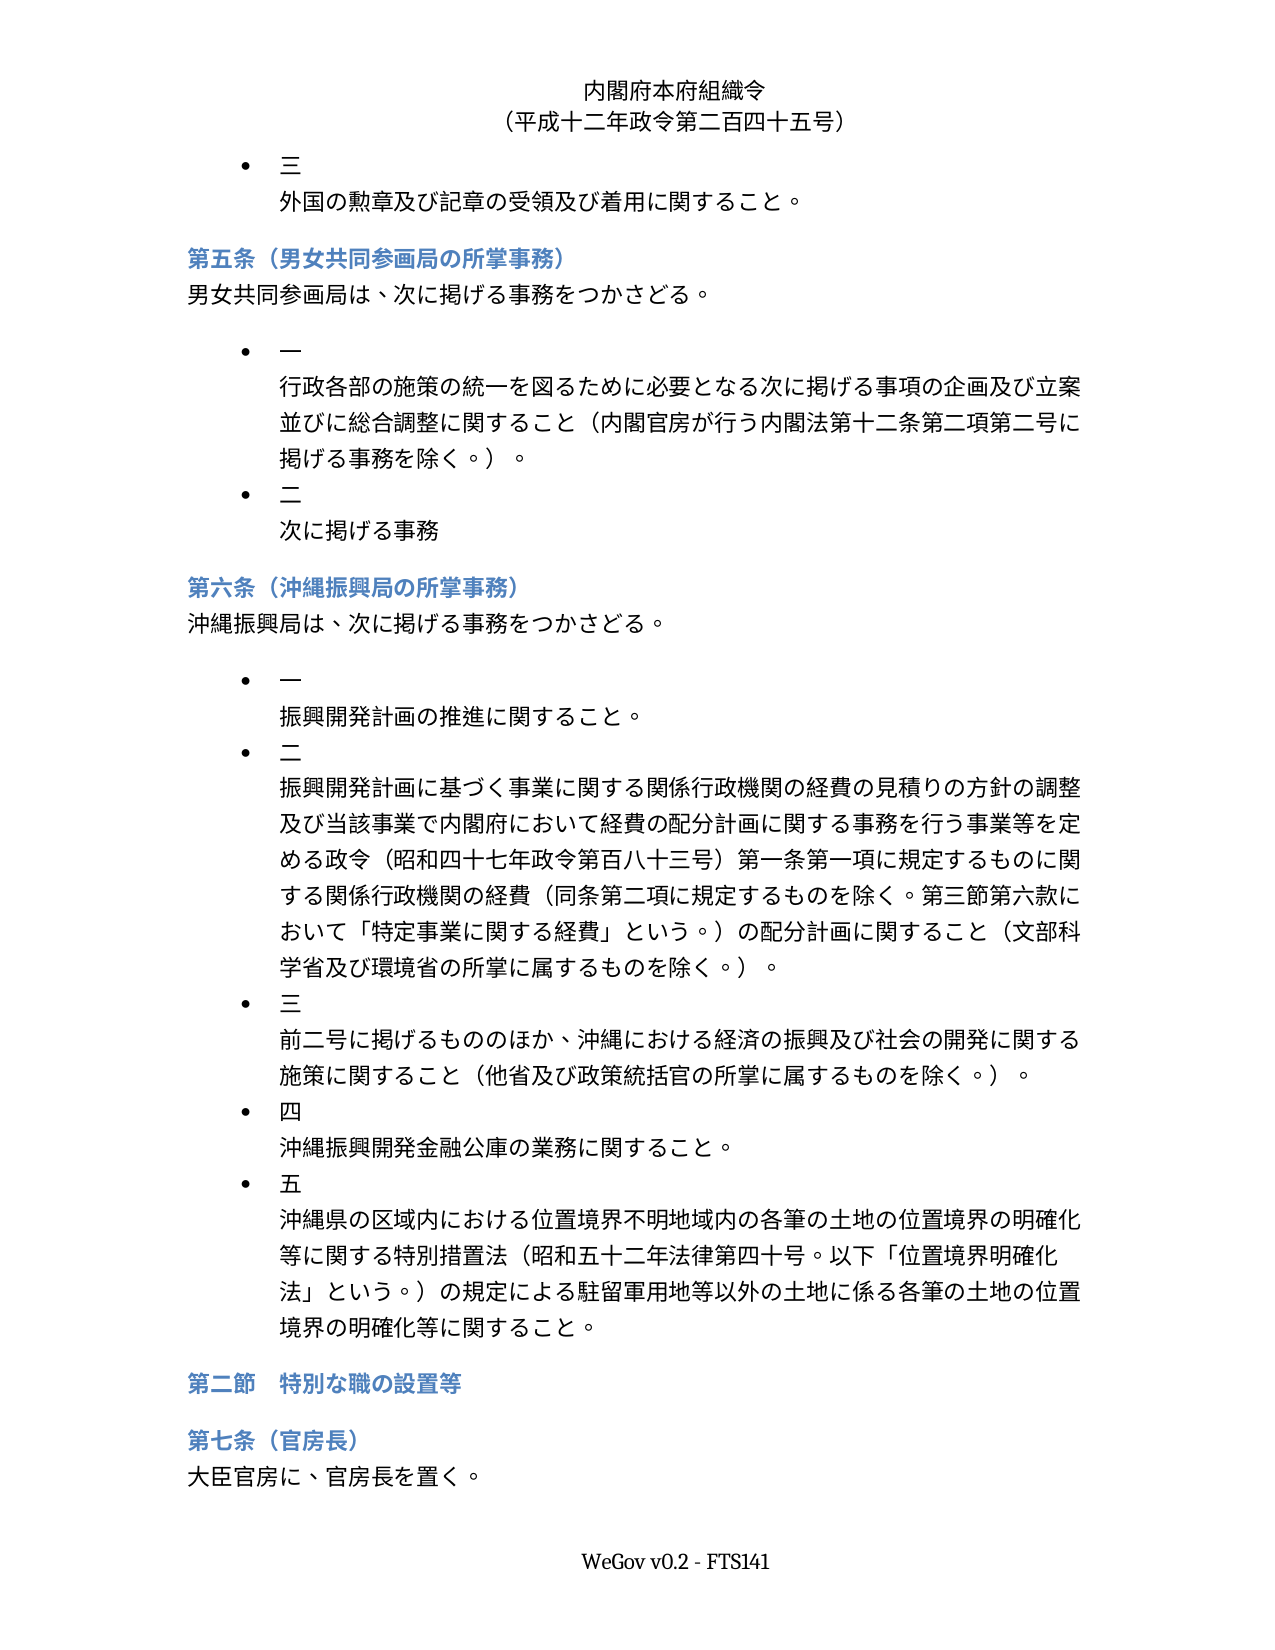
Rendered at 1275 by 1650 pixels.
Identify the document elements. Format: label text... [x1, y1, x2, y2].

text 沖縄振興局は、次に掲げる事務をつかさどる。 [187, 608, 1087, 639]
text 男女共同参画局は、次に掲げる事務をつかさどる。 [187, 279, 1087, 310]
list 四 沖縄振興開発金融公庫の業務に関すること。 [242, 1096, 1087, 1163]
text 大臣官房に、官房長を置く。 [187, 1461, 1087, 1492]
list 二 次に掲げる事務 [242, 479, 1087, 546]
subtitle 第七条（官房長） [187, 1425, 1087, 1456]
list 三 外国の勲章及び記章の受領及び着用に関すること。 [242, 150, 1087, 217]
subtitle 第六条（沖縄振興局の所掌事務） [187, 572, 1087, 603]
list 二 振興開発計画に基づく事業に関する関係行政機関の経費の見積りの方針の調整及び当該事業で内閣府において経費の配分計画に関する事務を行う事業等を定める政令（昭和四十七年政令第百八十三号）第一条第一項に規定するものに関する関係行政機関の経費（同条第二項に規定するものを除く。第三節第六款において「特定事業に関する経費」という。）の配分計画に関すること（文部科学省及び環境省の所掌に属するものを除く。）。 [242, 736, 1087, 983]
list 一 振興開発計画の推進に関すること。 [242, 664, 1087, 732]
list 一 行政各部の施策の統一を図るために必要となる次に掲げる事項の企画及び立案並びに総合調整に関すること（内閣官房が行う内閣法第十二条第二項第二号に掲げる事務を除く。）。 [242, 335, 1087, 474]
subtitle 第二節 特別な職の設置等 [187, 1368, 1087, 1399]
list 五 沖縄県の区域内における位置境界不明地域内の各筆の土地の位置境界の明確化等に関する特別措置法（昭和五十二年法律第四十号。以下「位置境界明確化法」という。）の規定による駐留軍用地等以外の土地に係る各筆の土地の位置境界の明確化等に関すること。 [242, 1168, 1087, 1343]
list 三 前二号に掲げるもののほか、沖縄における経済の振興及び社会の開発に関する施策に関すること（他省及び政策統括官の所掌に属するものを除く。）。 [242, 988, 1087, 1091]
subtitle 第五条（男女共同参画局の所掌事務） [187, 243, 1087, 274]
